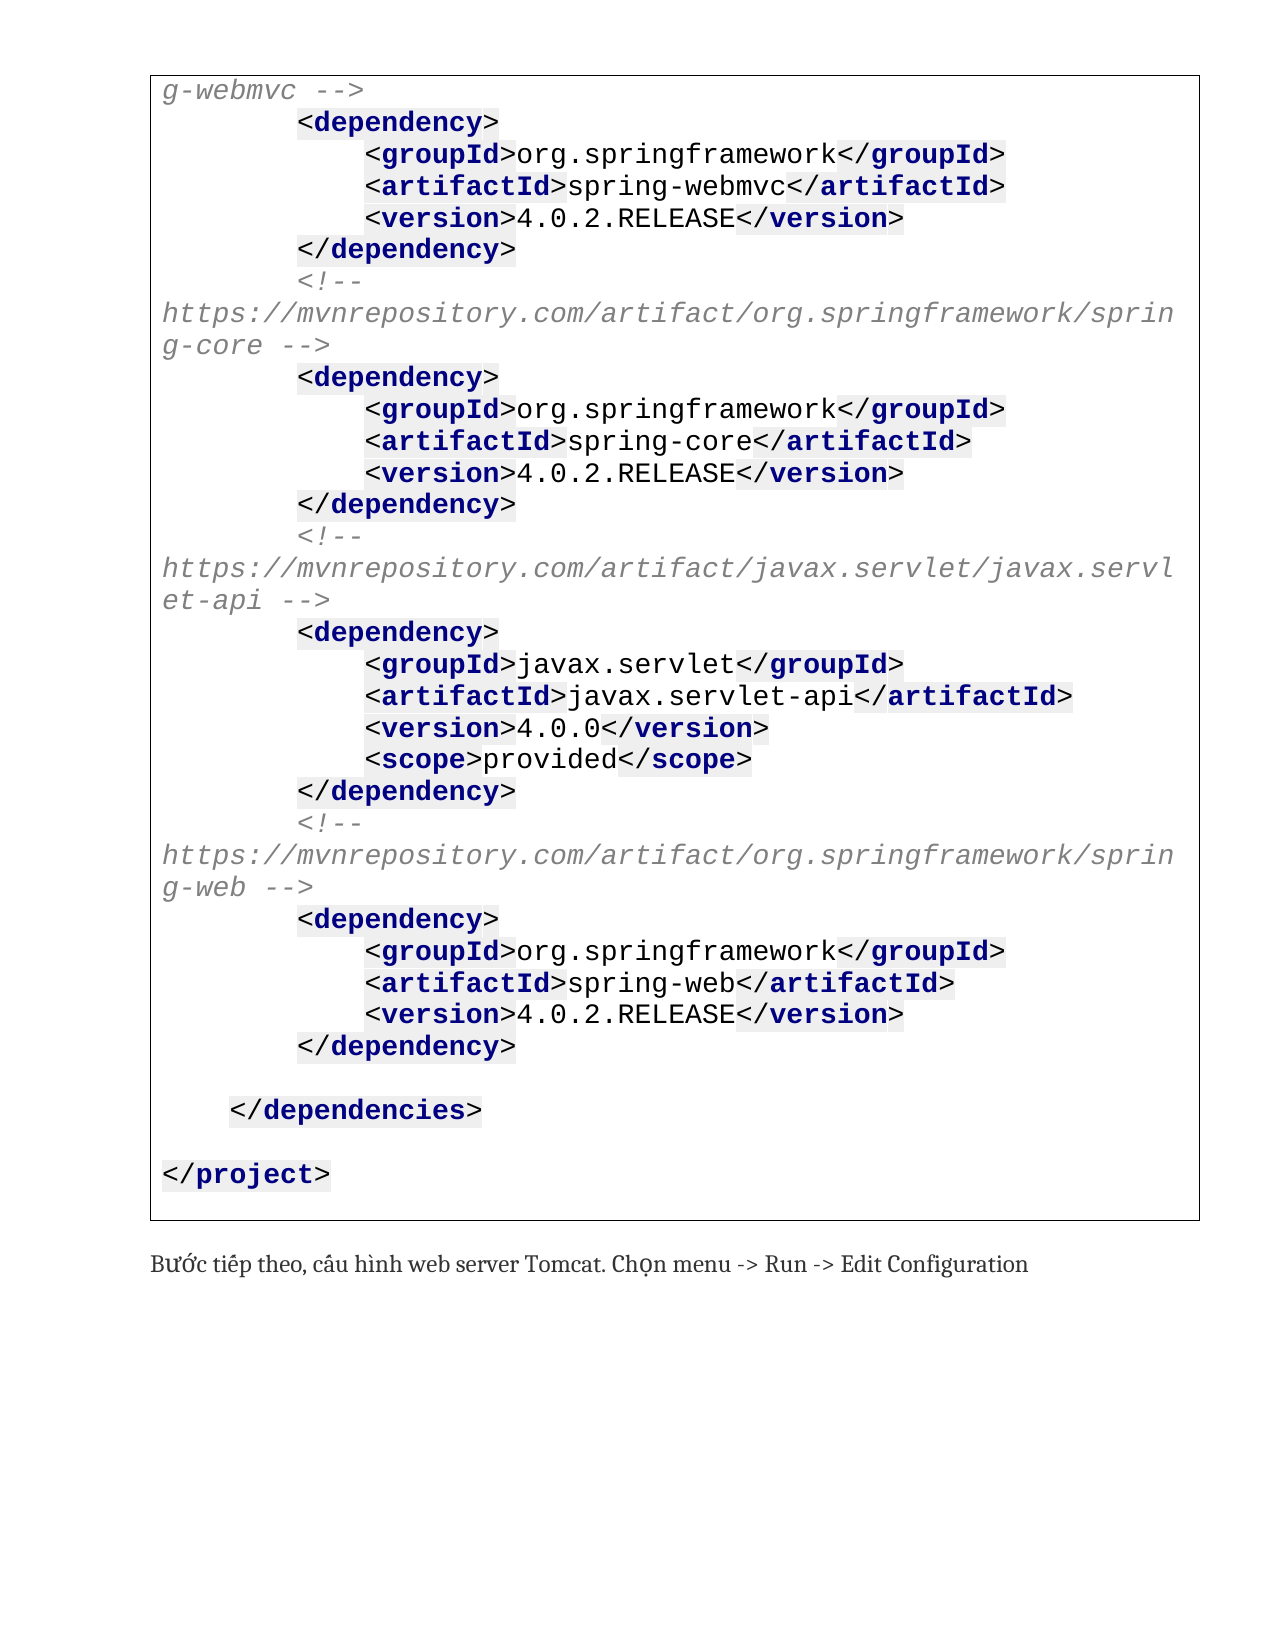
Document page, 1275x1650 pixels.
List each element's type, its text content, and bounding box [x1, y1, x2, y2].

text Bước tiếp theo, cấu hình web server Tomcat. Chọn menu -> Run -> Edit Configuration [150, 1250, 1200, 1279]
